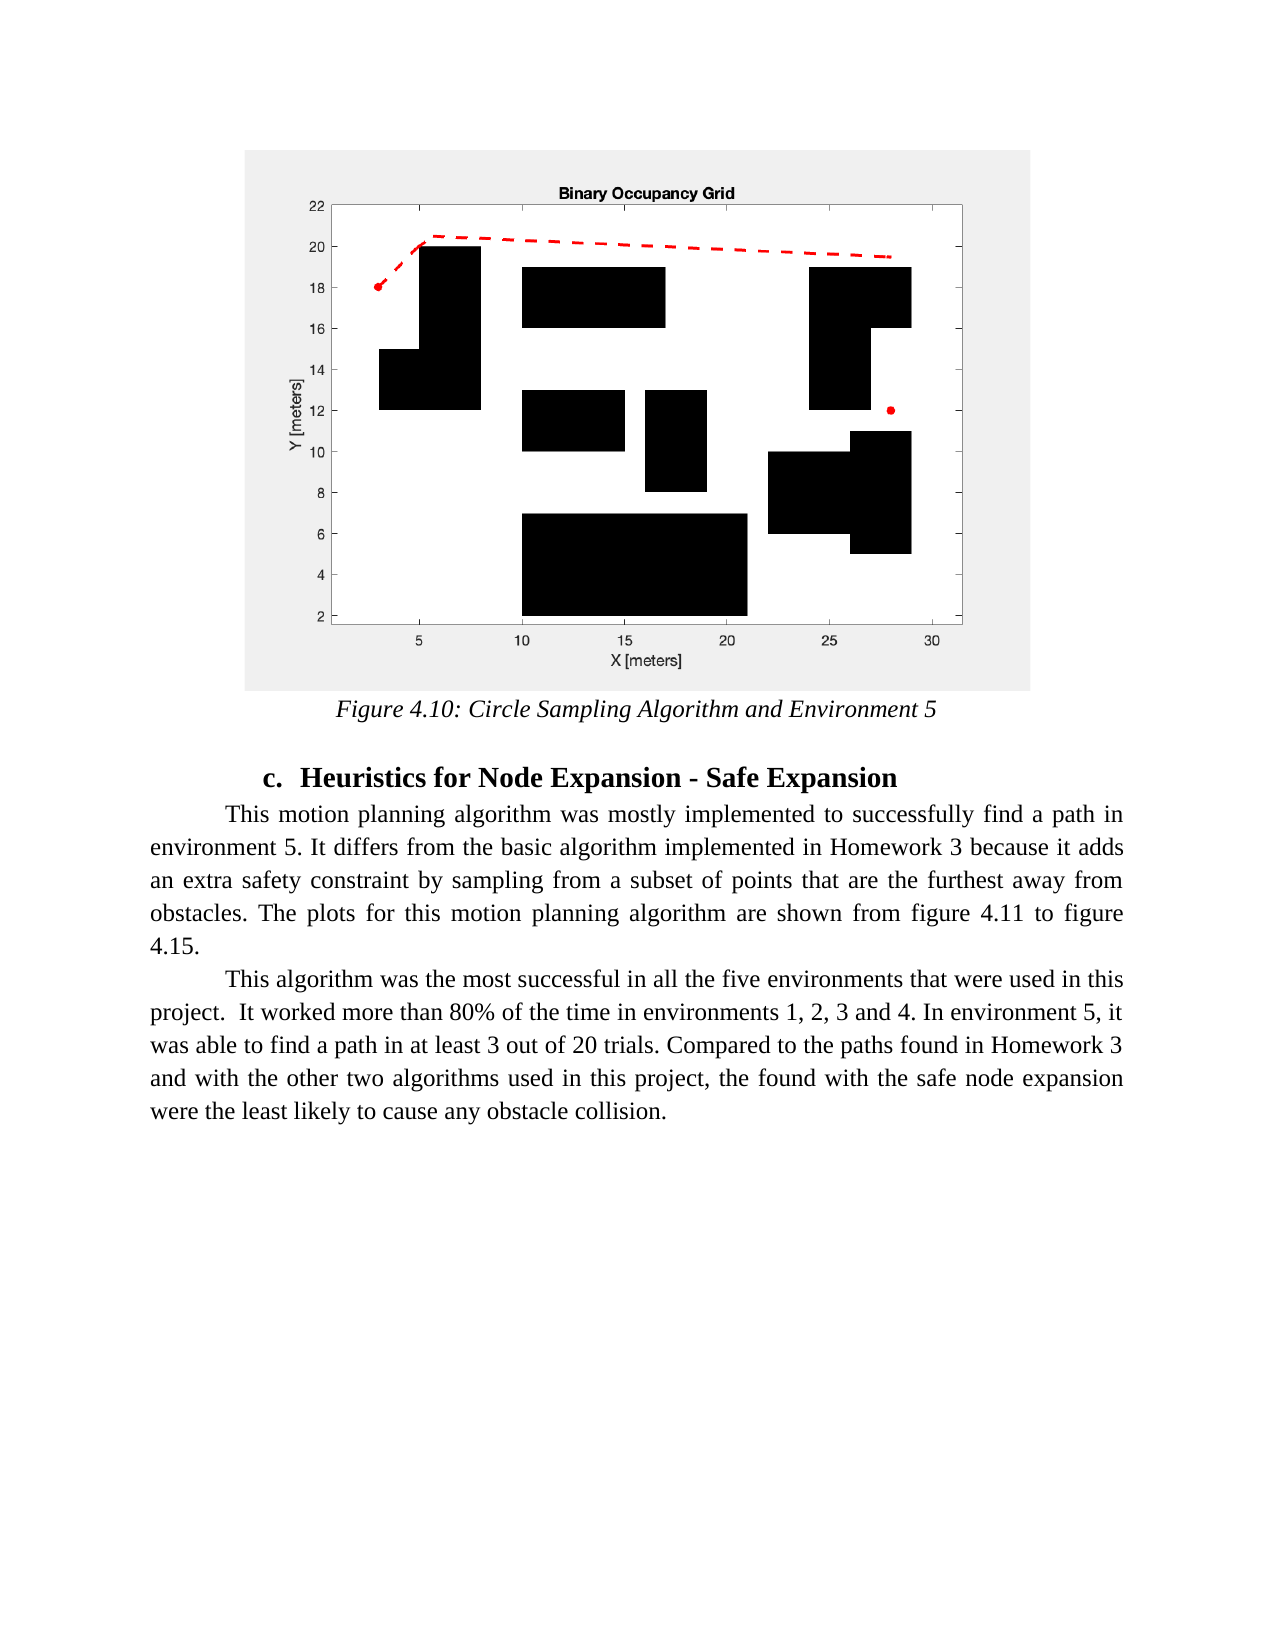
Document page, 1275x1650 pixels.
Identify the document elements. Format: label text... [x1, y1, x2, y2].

text This algorithm was the most successful in all the five environments that were used in this project. It worked more than 80% of the time in environments 1, 2, 3 and 4. In environment 5, it was able to find a path in at least 3 out of 20 trials. Compared to the paths found in Homework 3 and with the other two algorithms used in this project, the found with the safe node expansion were the least likely to cause any obstacle collision. [150, 964, 1125, 1125]
picture [244, 150, 1031, 691]
list Heuristics for Node Expansion - Safe Expansion [262, 761, 1125, 794]
text This motion planning algorithm was mostly implemented to successfully find a path in environment 5. It differs from the basic algorithm implemented in Homework 3 because it adds an extra safety constraint by sampling from a subset of points that are the furthest away from obstacles. The plots for this motion planning algorithm are shown from figure 4.11 to figure 4.15. [150, 799, 1125, 960]
text Figure 4.10: Circle Sampling Algorithm and Environment 5 [150, 694, 1125, 723]
